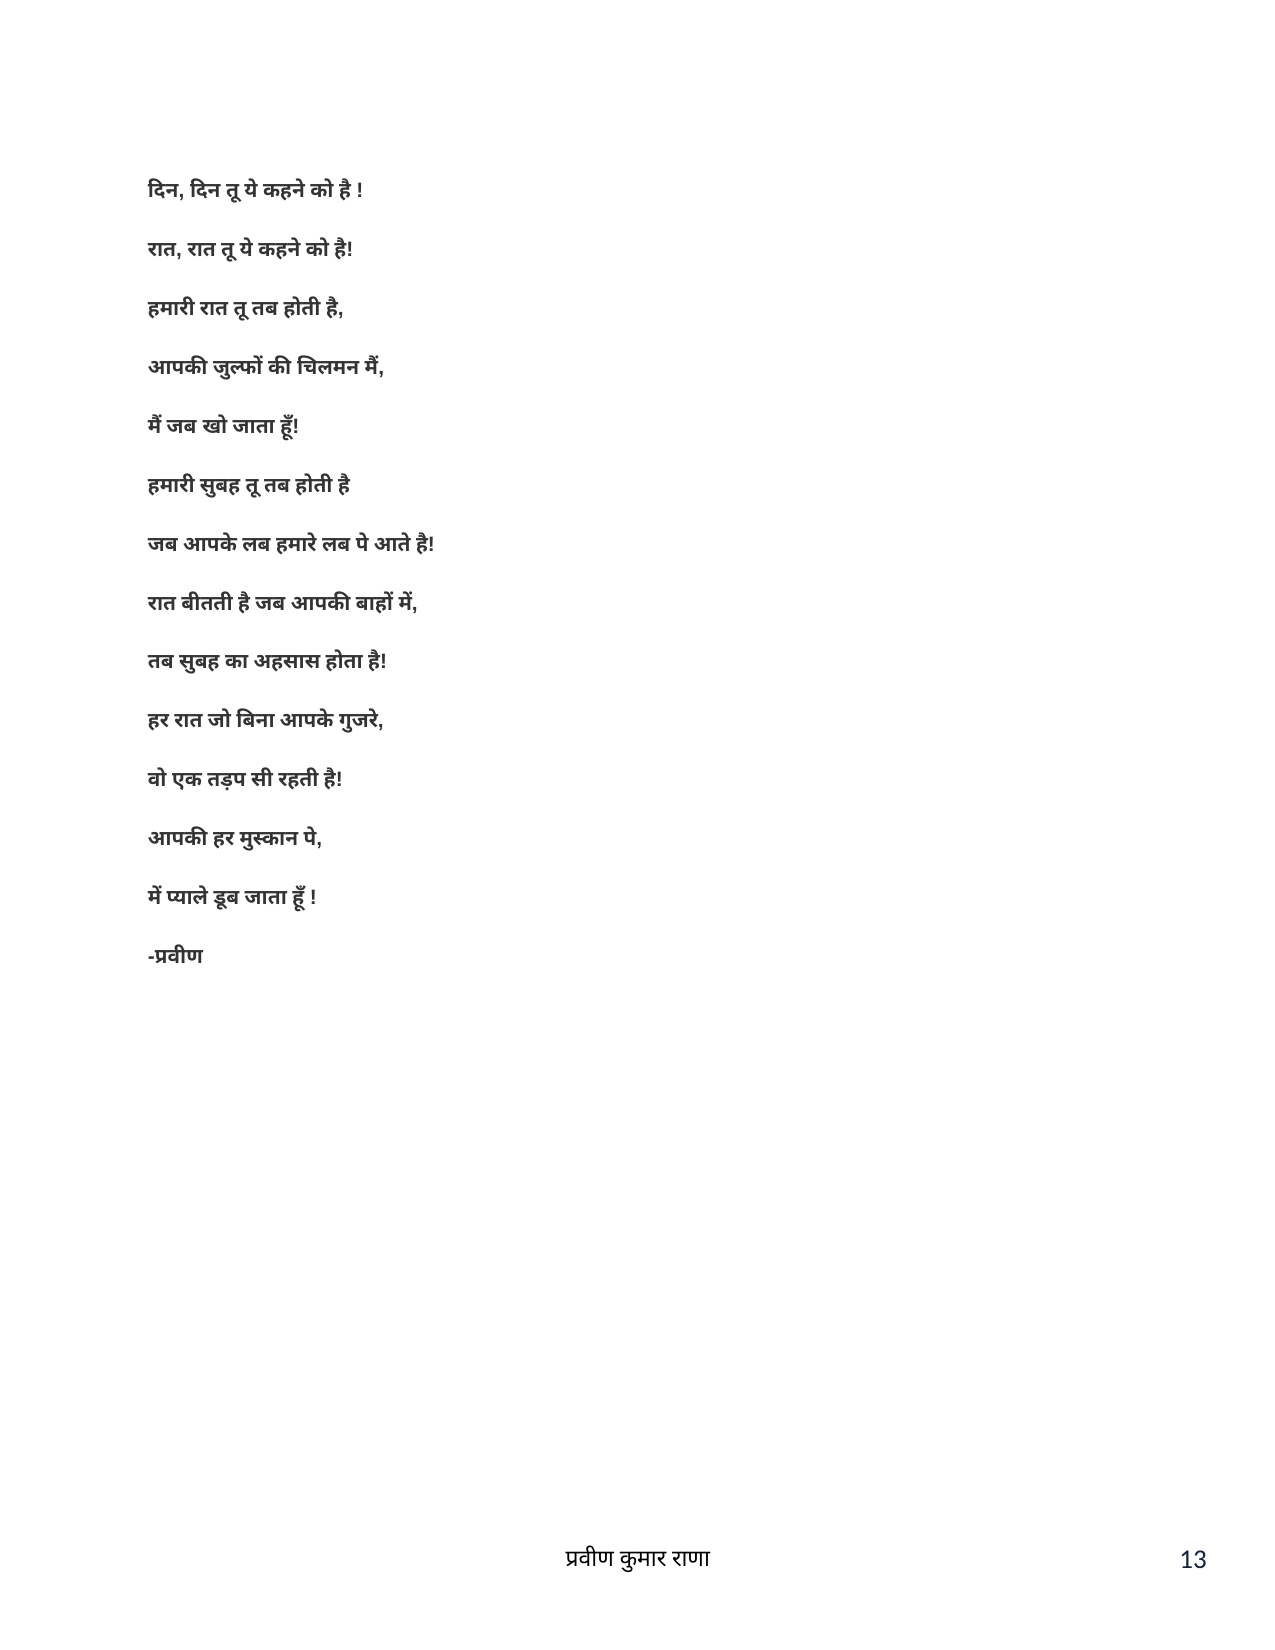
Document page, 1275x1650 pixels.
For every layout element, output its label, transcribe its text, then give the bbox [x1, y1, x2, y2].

text -प्रवीण [148, 942, 1127, 972]
text जब आपके लब हमारे लब पे आते है! [148, 530, 1127, 559]
text मैं जब खो जाता हूँ! [148, 412, 1127, 442]
text तब सुबह का अहसास होता है! [148, 648, 1127, 677]
text हमारी रात तू तब होती है, [148, 294, 1127, 324]
text आपकी हर मुस्कान पे, [148, 824, 1127, 854]
text रात, रात तू ये कहने को है! [148, 236, 1127, 265]
text हर रात जो बिना आपके गुजरे, [148, 706, 1127, 736]
text हमारी सुबह तू तब होती है [148, 471, 1127, 501]
text वो एक तड़प सी रहती है! [148, 765, 1127, 795]
text में प्याले डूब जाता हूँ ! [148, 883, 1127, 913]
text रात बीतती है जब आपकी बाहों में, [148, 589, 1127, 618]
text दिन, दिन तू ये कहने को है ! [148, 177, 1127, 206]
text आपकी जुल्फों की चिलमन मैं, [148, 353, 1127, 383]
